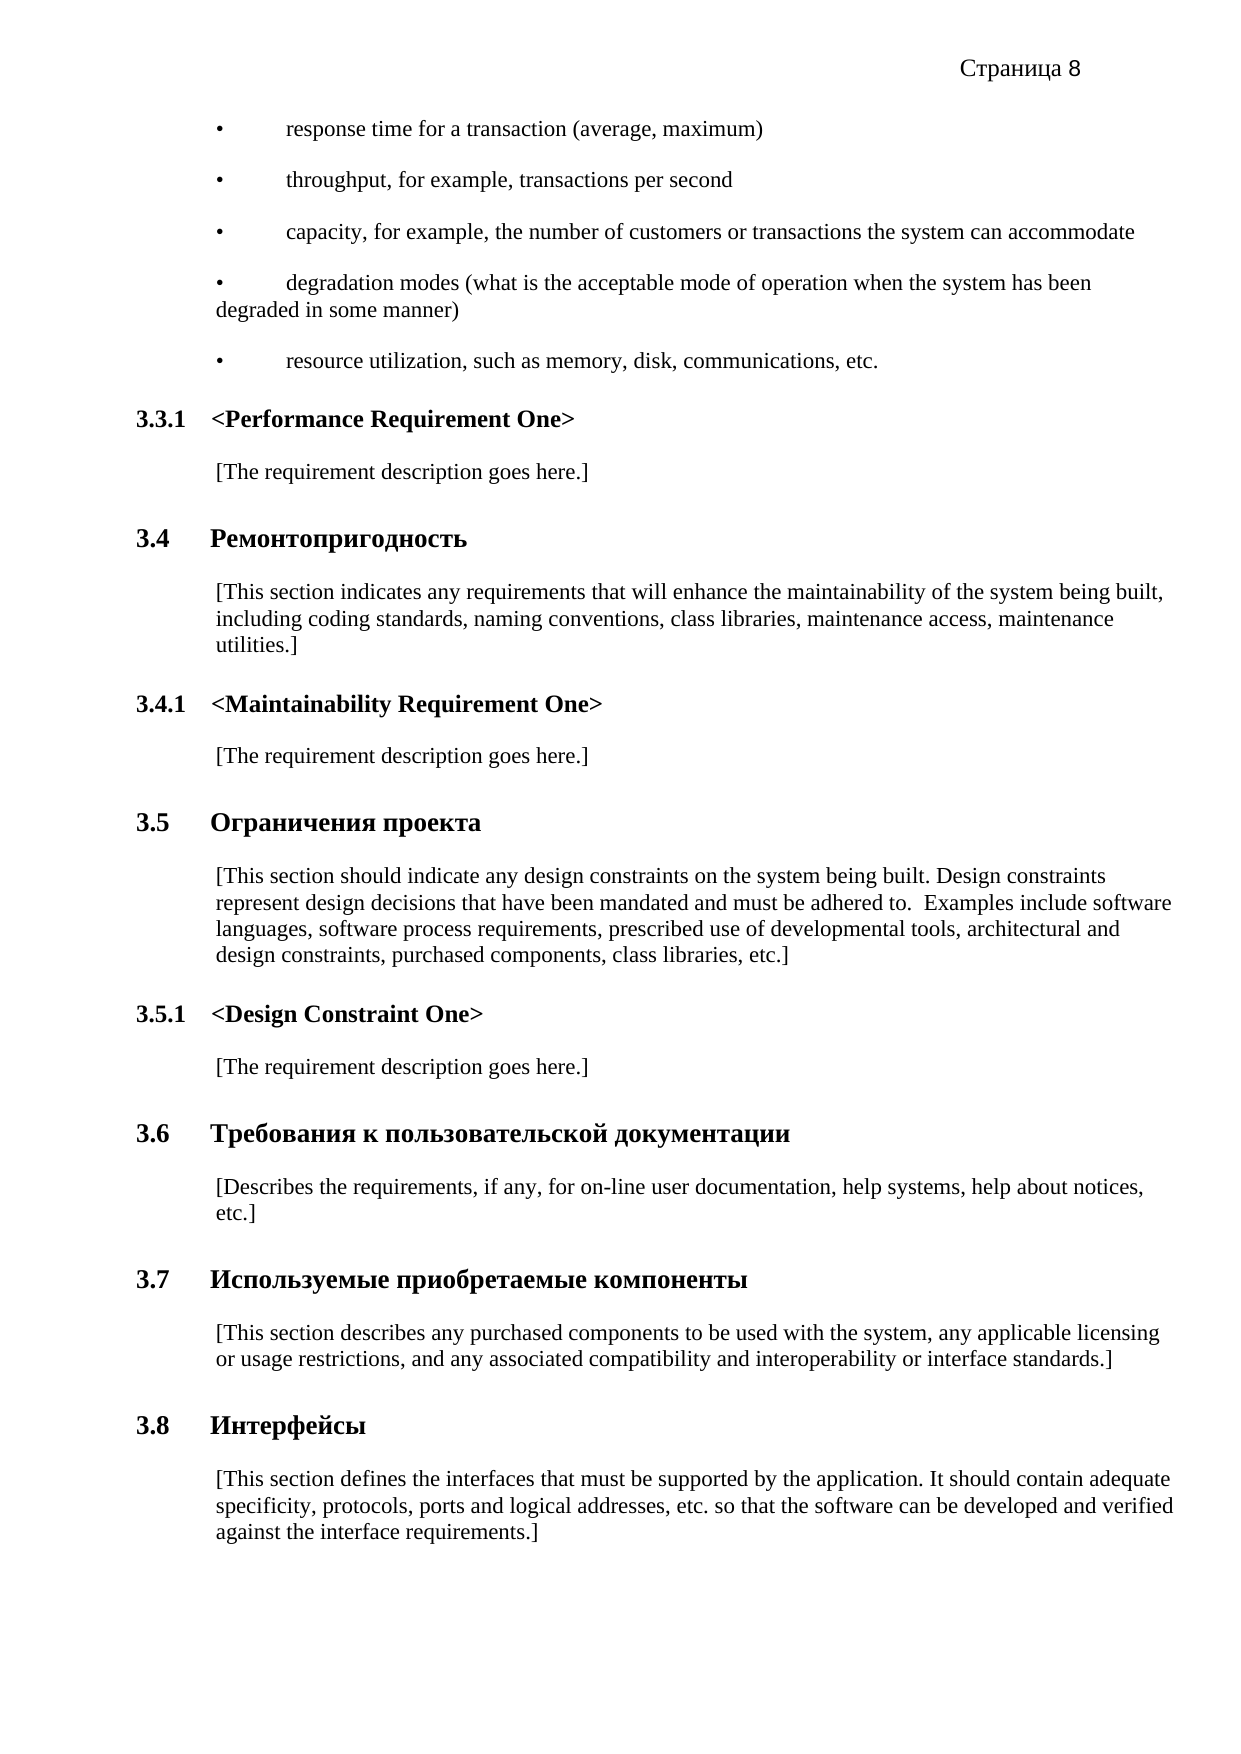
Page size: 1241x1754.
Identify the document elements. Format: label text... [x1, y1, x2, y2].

subtitle Требования к пользовательской документации [136, 1117, 1181, 1148]
text • response time for a transaction (average, maximum) [216, 115, 1181, 142]
text • degradation modes (what is the acceptable mode of operation when the system has been degraded in some manner) [216, 269, 1181, 322]
text [This section defines the interfaces that must be supported by the application. It should contain adequate specificity, protocols, ports and logical addresses, etc. so that the software can be developed and verified against the interface requirements.] [216, 1466, 1181, 1544]
subtitle <Maintainability Requirement One> [136, 689, 1181, 717]
subtitle Интерфейсы [136, 1409, 1181, 1441]
text [Describes the requirements, if any, for on-line user documentation, help systems, help about notices, etc.] [216, 1173, 1181, 1226]
subtitle Ремонтопригодность [136, 522, 1181, 553]
subtitle <Design Constraint One> [136, 999, 1181, 1028]
text [This section describes any purchased components to be used with the system, any applicable licensing or usage restrictions, and any associated compatibility and interoperability or interface standards.] [216, 1319, 1181, 1372]
subtitle <Performance Requirement One> [136, 404, 1181, 433]
text [The requirement description goes here.] [216, 458, 1181, 485]
text • resource utilization, such as memory, disk, communications, etc. [216, 347, 1181, 373]
text • capacity, for example, the number of customers or transactions the system can accommodate [216, 218, 1181, 244]
text [The requirement description goes here.] [216, 1053, 1181, 1079]
text [This section should indicate any design constraints on the system being built. Design constraints represent design decisions that have been mandated and must be adhered to. Examples include software languages, software process requirements, prescribed use of developmental tools, architectural and design constraints, purchased components, class libraries, etc.] [216, 862, 1181, 968]
subtitle Ограничения проекта [136, 806, 1181, 837]
text [The requirement description goes here.] [216, 742, 1181, 769]
subtitle Используемые приобретаемые компоненты [136, 1263, 1181, 1294]
text [This section indicates any requirements that will enhance the maintainability of the system being built, including coding standards, naming conventions, class libraries, maintenance access, maintenance utilities.] [216, 578, 1181, 657]
text • throughput, for example, transactions per second [216, 167, 1181, 193]
